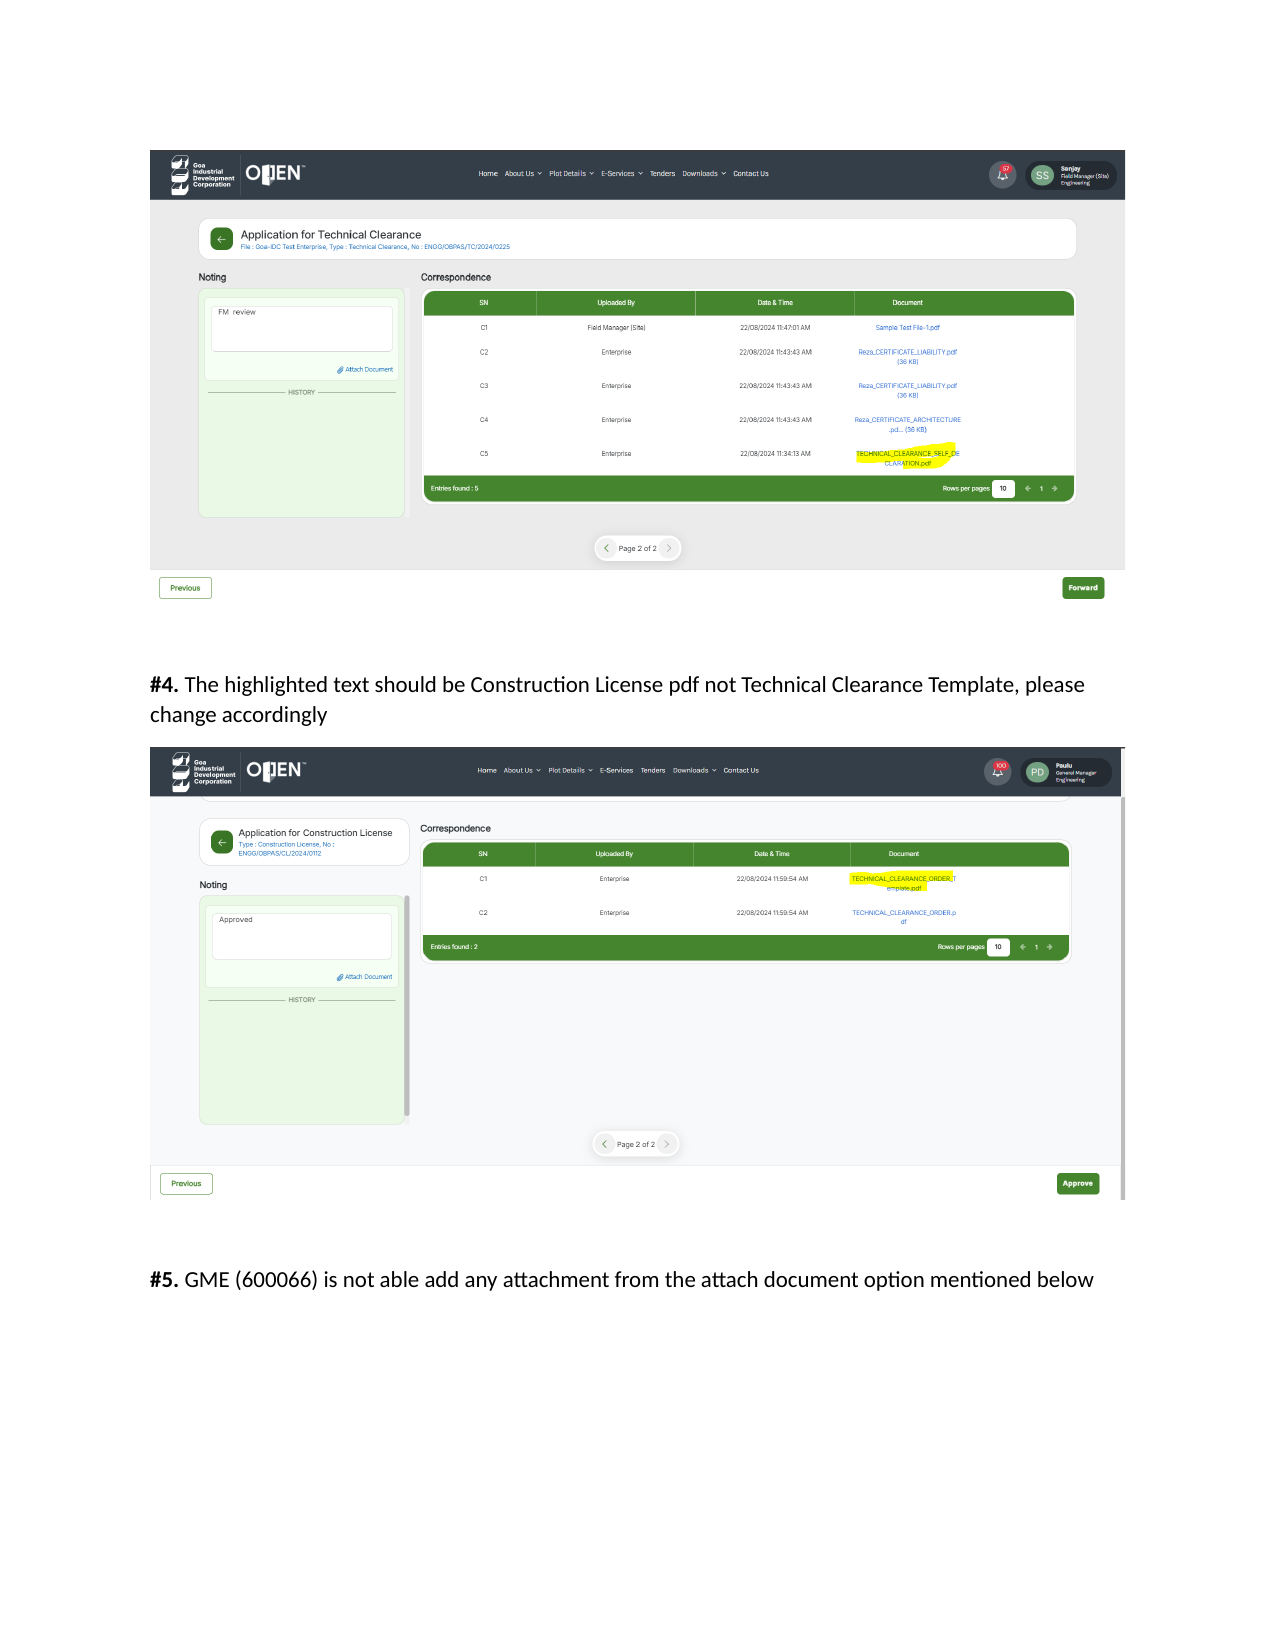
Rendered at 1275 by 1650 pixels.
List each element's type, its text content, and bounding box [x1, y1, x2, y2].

text #5. GME (600066) is not able add any attachment from the attach document option mentioned below [150, 1266, 1125, 1293]
picture [150, 747, 1125, 1200]
picture [150, 150, 1125, 605]
text #4. The highlighted text should be Construction License pdf not Technical Clearance Template, please change accordingly [150, 670, 1125, 728]
